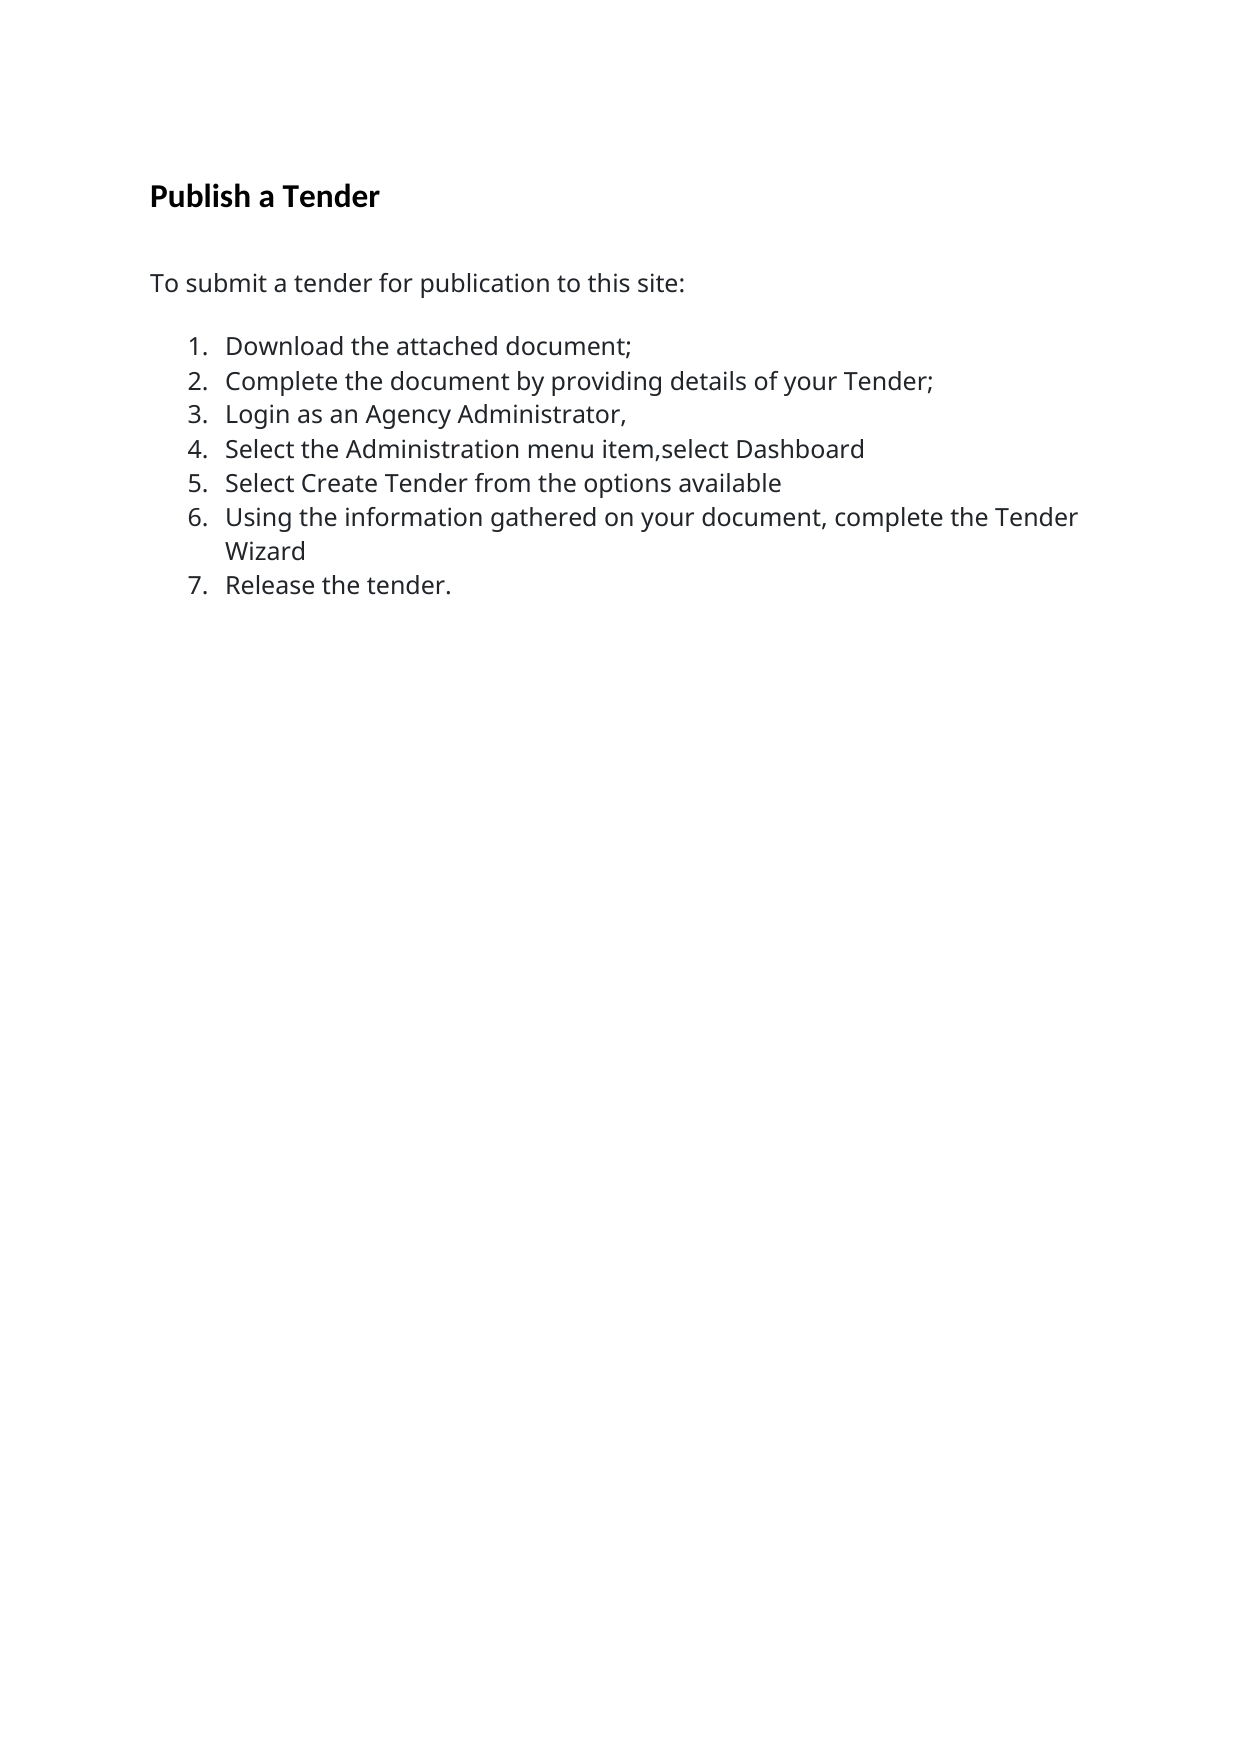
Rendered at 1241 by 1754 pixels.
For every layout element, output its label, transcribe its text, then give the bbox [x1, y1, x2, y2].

list Complete the document by providing details of your Tender; [187, 363, 1090, 397]
text To submit a tender for publication to this site: [150, 266, 1090, 300]
subtitle Publish a Tender [150, 175, 1090, 216]
list Select Create Tender from the options available [187, 465, 1090, 499]
list Using the information gathered on your document, complete the Tender Wizard [187, 499, 1090, 567]
list Login as an Agency Administrator, [187, 397, 1090, 431]
list Download the attached document; [187, 329, 1090, 363]
list Select the Administration menu item,select Dashboard [187, 431, 1090, 465]
list Release the tender. [187, 567, 1090, 602]
